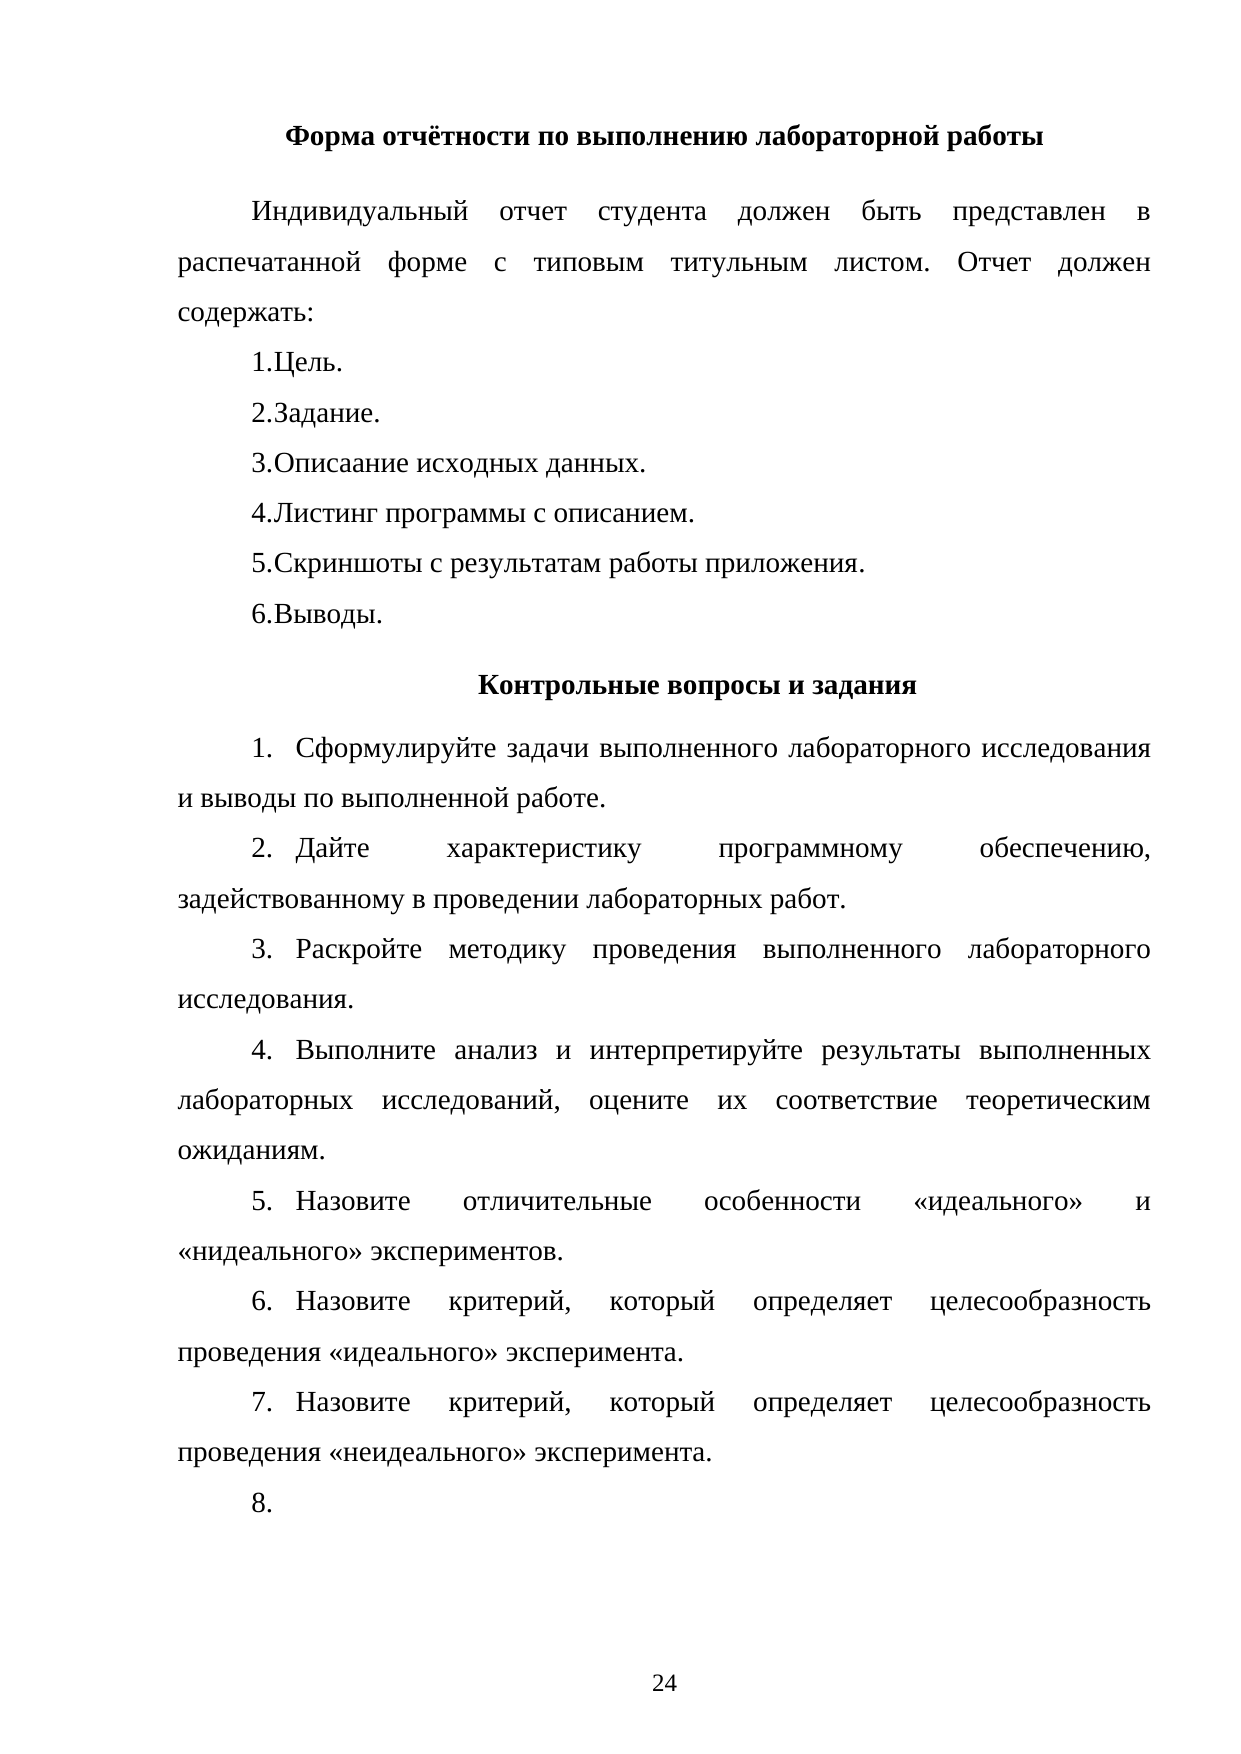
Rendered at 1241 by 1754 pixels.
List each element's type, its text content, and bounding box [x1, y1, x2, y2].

list Сформулируйте задачи выполненного лабораторного исследования и выводы по выполненной работе. [177, 730, 1152, 814]
list Описаание исходных данных. [177, 445, 1152, 478]
list Цель. [177, 344, 1152, 378]
text Индивидуальный отчет студента должен быть представлен в распечатанной форме с типовым титульным листом. Отчет должен содержать: [177, 193, 1152, 328]
list Раскройте методику проведения выполненного лабораторного исследования. [177, 931, 1152, 1015]
list Выводы. [177, 596, 1152, 629]
list Листинг программы с описанием. [177, 495, 1152, 529]
list Выполните анализ и интерпретируйте результаты выполненных лабораторных исследований, оцените их соответствие теоретическим ожиданиям. [177, 1032, 1152, 1166]
list Назовите критерий, который определяет целесообразность проведения «идеального» эксперимента. [177, 1283, 1152, 1367]
list Задание. [177, 395, 1152, 428]
text Контрольные вопросы и задания [236, 667, 1152, 701]
list Дайте характеристику программному обеспечению, задействованному в проведении лабораторных работ. [177, 831, 1152, 914]
list Назовите критерий, который определяет целесообразность проведения «неидеального» эксперимента. [177, 1384, 1152, 1468]
text Форма отчётности по выполнению лабораторной работы [177, 118, 1152, 152]
list Назовите отличительные особенности «идеального» и «нидеального» экспериментов. [177, 1183, 1152, 1267]
list Скриншоты с результатам работы приложения. [177, 546, 1152, 579]
